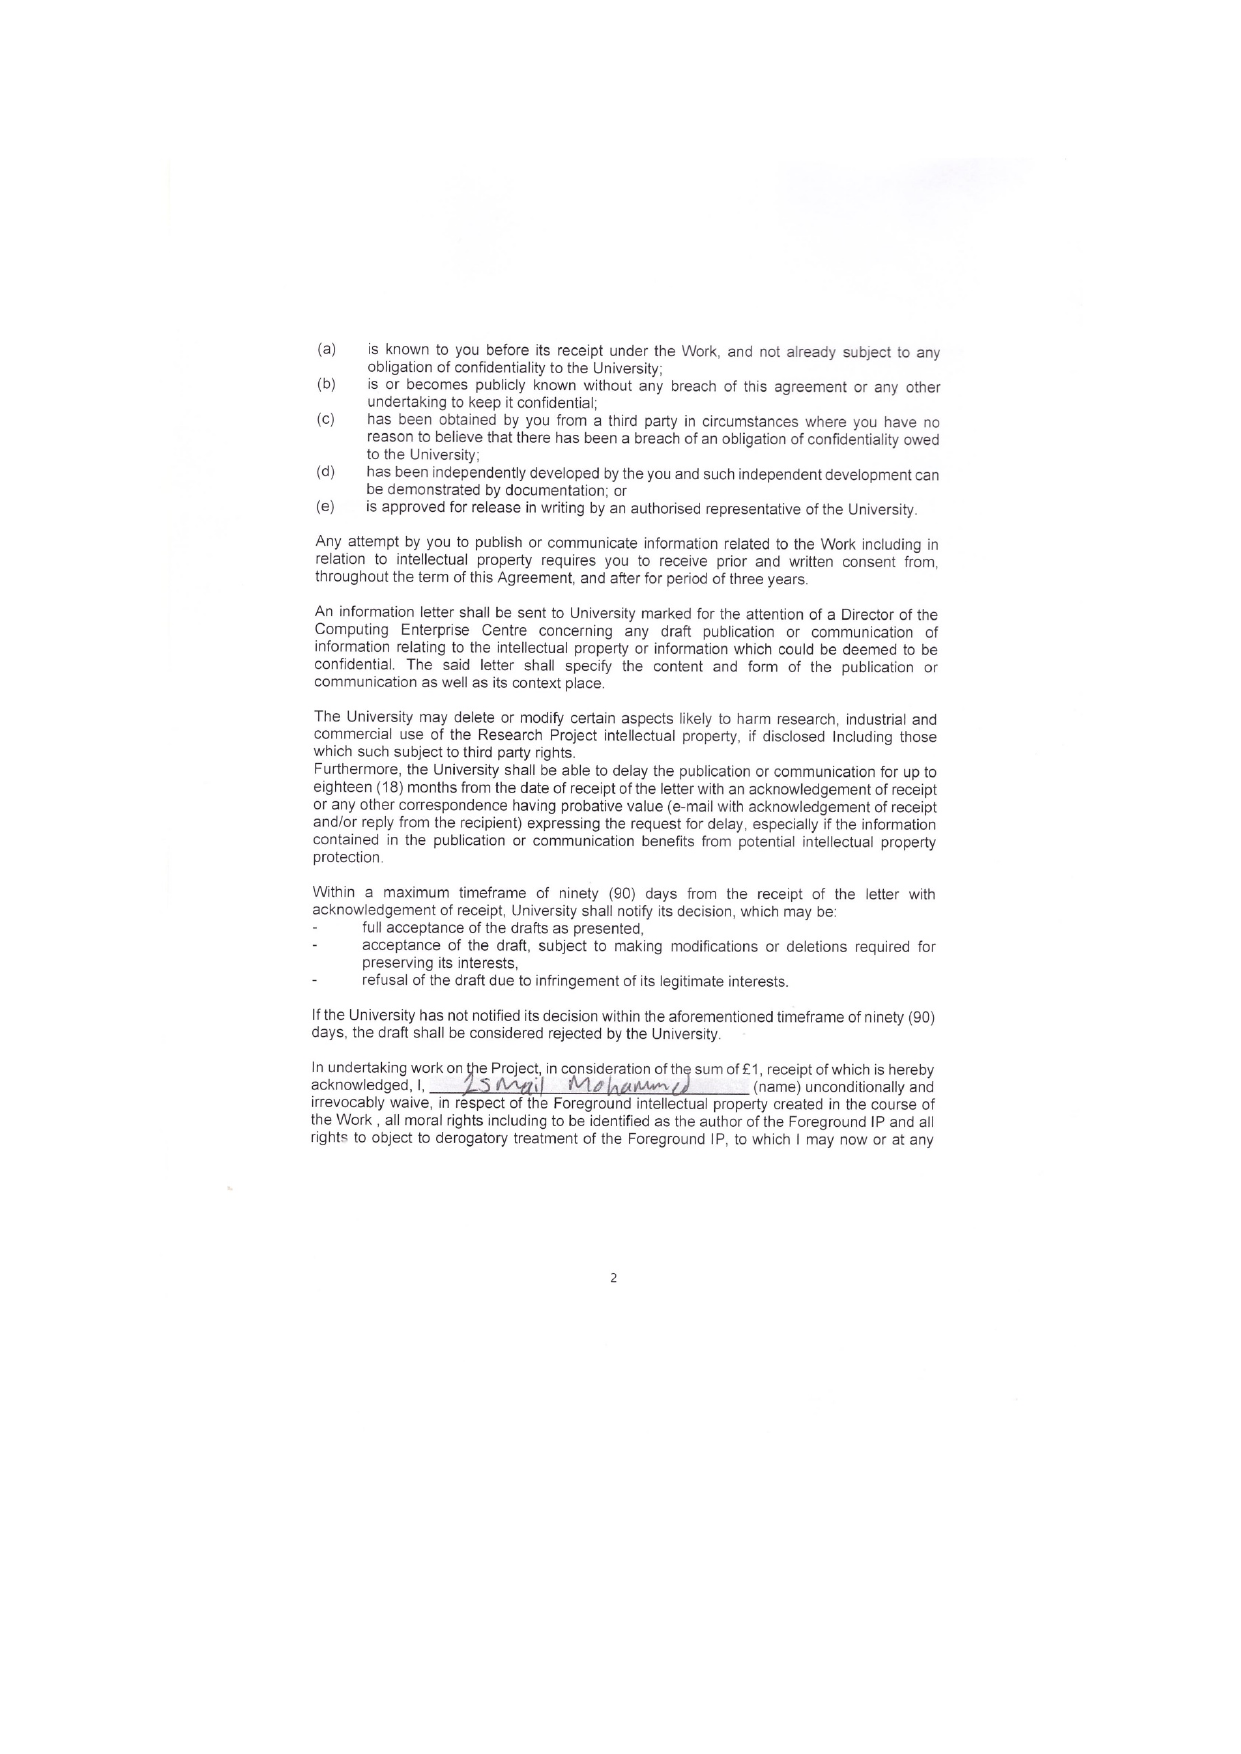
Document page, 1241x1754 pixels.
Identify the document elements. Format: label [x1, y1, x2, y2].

picture [150, 150, 1090, 1444]
